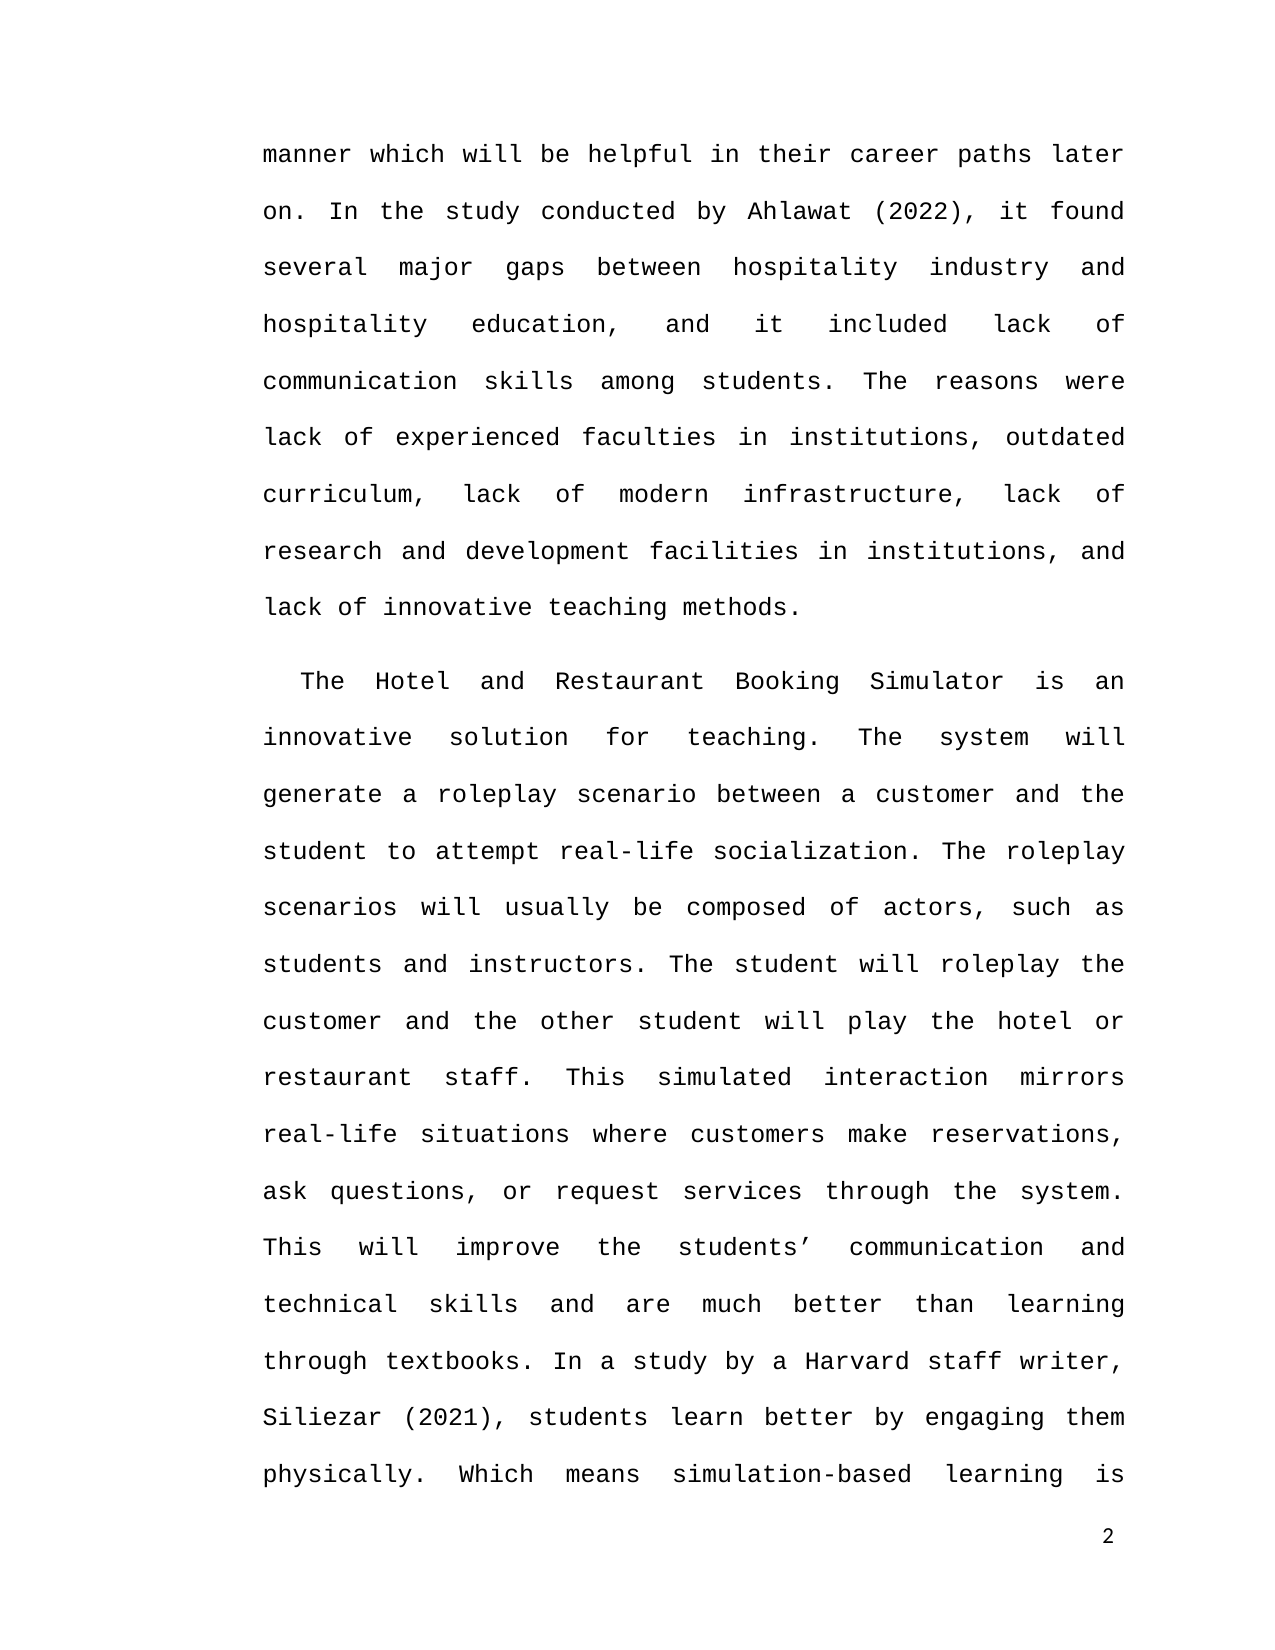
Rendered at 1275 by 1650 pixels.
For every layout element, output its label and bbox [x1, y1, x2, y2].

text [262, 142, 1126, 623]
text [262, 668, 1126, 1490]
